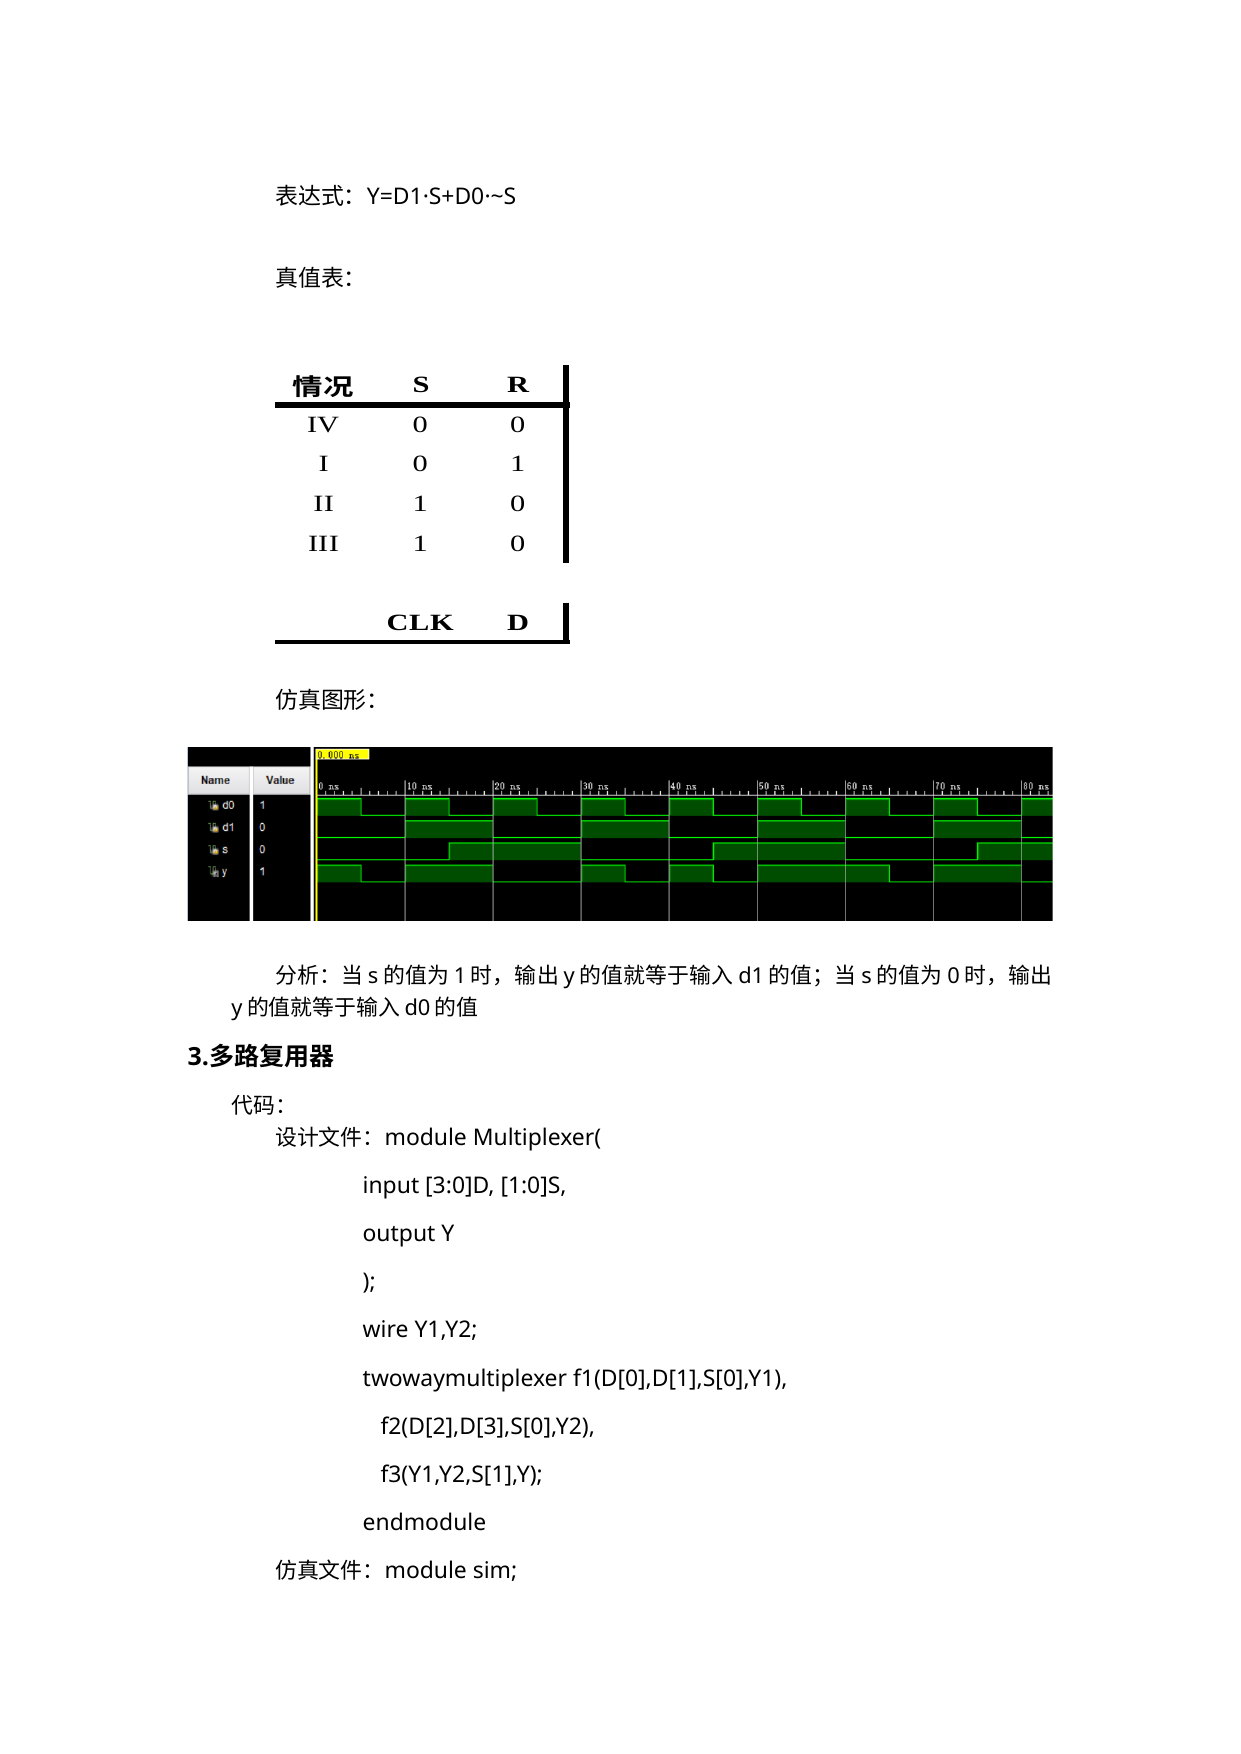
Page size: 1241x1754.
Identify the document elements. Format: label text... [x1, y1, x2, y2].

text ); [187, 1265, 1053, 1297]
text 仿真图形： [231, 666, 1053, 731]
text f3(Y1,Y2,S[1],Y); [187, 1457, 1053, 1490]
text output Y [187, 1217, 1053, 1249]
text 设计文件：module Multiplexer( [187, 1120, 1053, 1152]
text 表达式：Y=D1·S+D0·~S [187, 162, 1053, 227]
text twowaymultiplexer f1(D[0],D[1],S[0],Y1), [187, 1361, 1053, 1393]
picture [187, 747, 1053, 921]
text endmodule [187, 1505, 1053, 1538]
text 代码： [187, 1087, 1053, 1120]
text wire Y1,Y2; [187, 1313, 1053, 1345]
text f2(D[2],D[3],S[0],Y2), [187, 1409, 1053, 1442]
text 真值表： [187, 244, 1053, 309]
text 3.多路复用器 [187, 1022, 1053, 1087]
text 仿真文件：module sim; [187, 1553, 1053, 1586]
text 分析：当s的值为1时，输出y的值就等于输入d1的值；当s的值为0时，输出y的值就等于输入d0的值 [231, 957, 1053, 1022]
text input [3:0]D, [1:0]S, [187, 1168, 1053, 1201]
